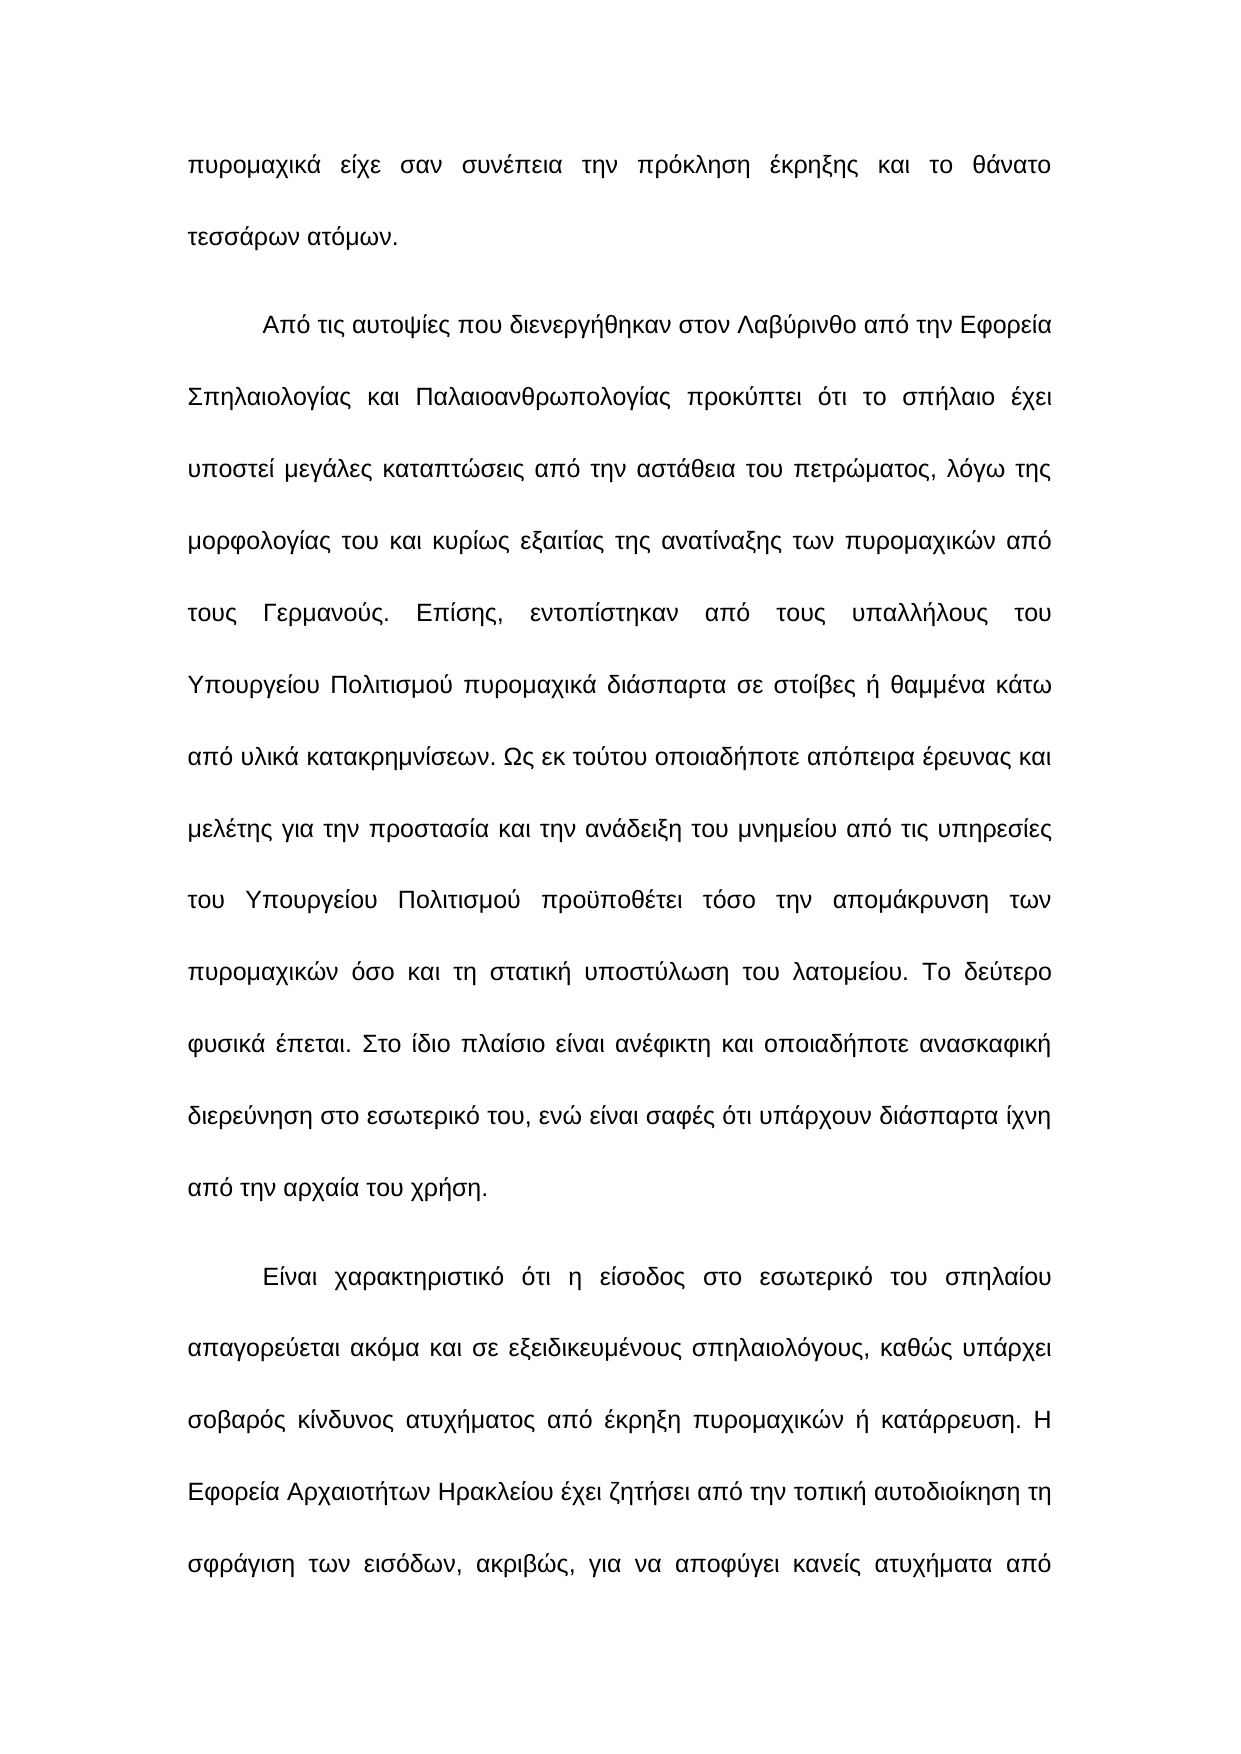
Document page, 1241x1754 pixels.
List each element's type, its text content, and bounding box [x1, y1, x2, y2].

text Από τις αυτοψίες που διενεργήθηκαν στον Λαβύρινθο από την Εφορεία Σπηλαιολογίας και Παλαιοανθρωπολογίας προκύπτει ότι το σπήλαιο έχει υποστεί μεγάλες καταπτώσεις από την αστάθεια του πετρώματος, λόγω της μορφολογίας του και κυρίως εξαιτίας της ανατίναξης των πυρομαχικών από τους Γερμανούς. Επίσης, εντοπίστηκαν από τους υπαλλήλους του Υπουργείου Πολιτισμού πυρομαχικά διάσπαρτα σε στοίβες ή θαμμένα κάτω από υλικά κατακρημνίσεων. Ως εκ τούτου οποιαδήποτε απόπειρα έρευνας και μελέτης για την προστασία και την ανάδειξη του μνημείου από τις υπηρεσίες του Υπουργείου Πολιτισμού προϋποθέτει τόσο την απομάκρυνση των πυρομαχικών όσο και τη στατική υποστύλωση του λατομείου. Το δεύτερο φυσικά έπεται. Στο ίδιο πλαίσιο είναι ανέφικτη και οποιαδήποτε ανασκαφική διερεύνηση στο εσωτερικό του, ενώ είναι σαφές ότι υπάρχουν διάσπαρτα ίχνη από την αρχαία του χρήση. [187, 310, 1053, 1202]
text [187, 1261, 1053, 1578]
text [187, 150, 1053, 251]
